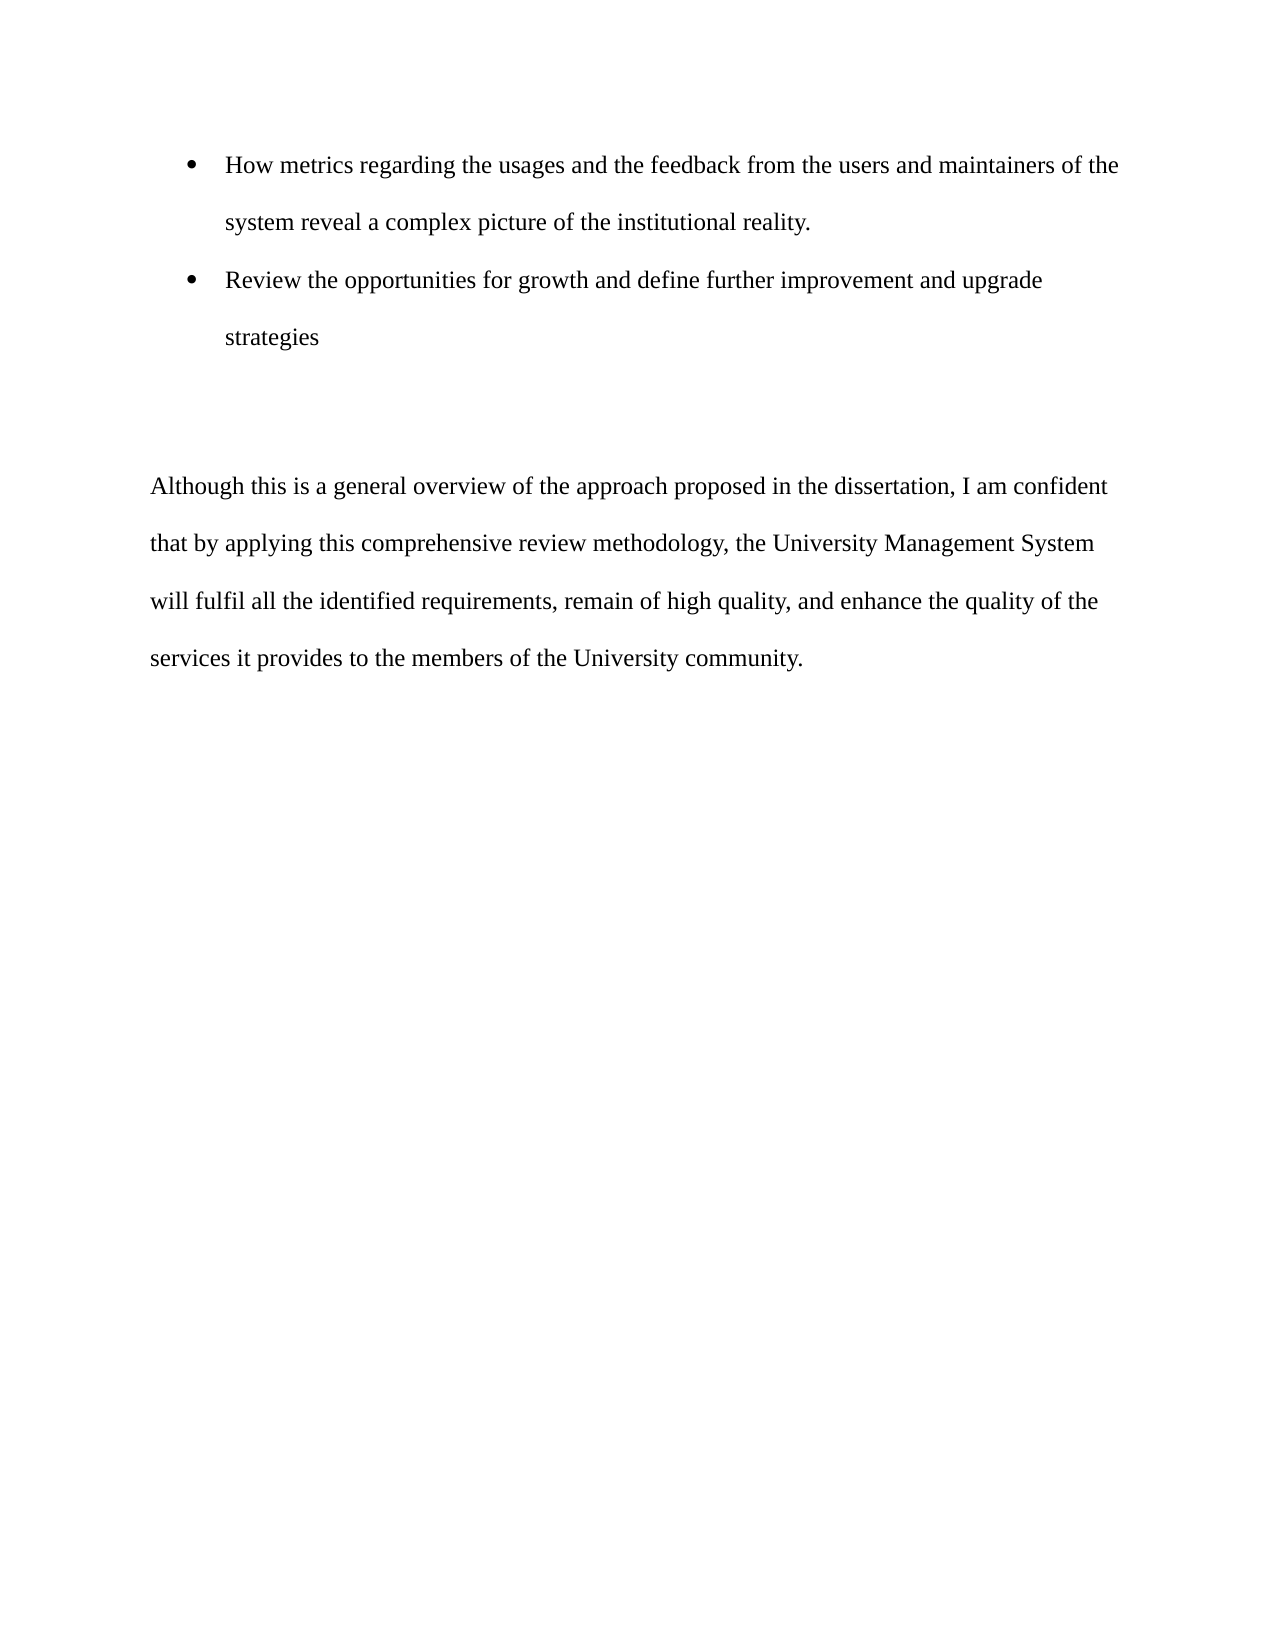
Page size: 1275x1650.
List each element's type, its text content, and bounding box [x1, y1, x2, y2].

text Although this is a general overview of the approach proposed in the dissertation, I am confident that by applying this comprehensive review methodology, the University Management System will fulfil all the identified requirements, remain of high quality, and enhance the quality of the services it provides to the members of the University community. [150, 471, 1125, 672]
list How metrics regarding the usages and the feedback from the users and maintainers of the system reveal a complex picture of the institutional reality. [187, 150, 1125, 236]
list Review the opportunities for growth and define further improvement and upgrade strategies [187, 265, 1125, 351]
